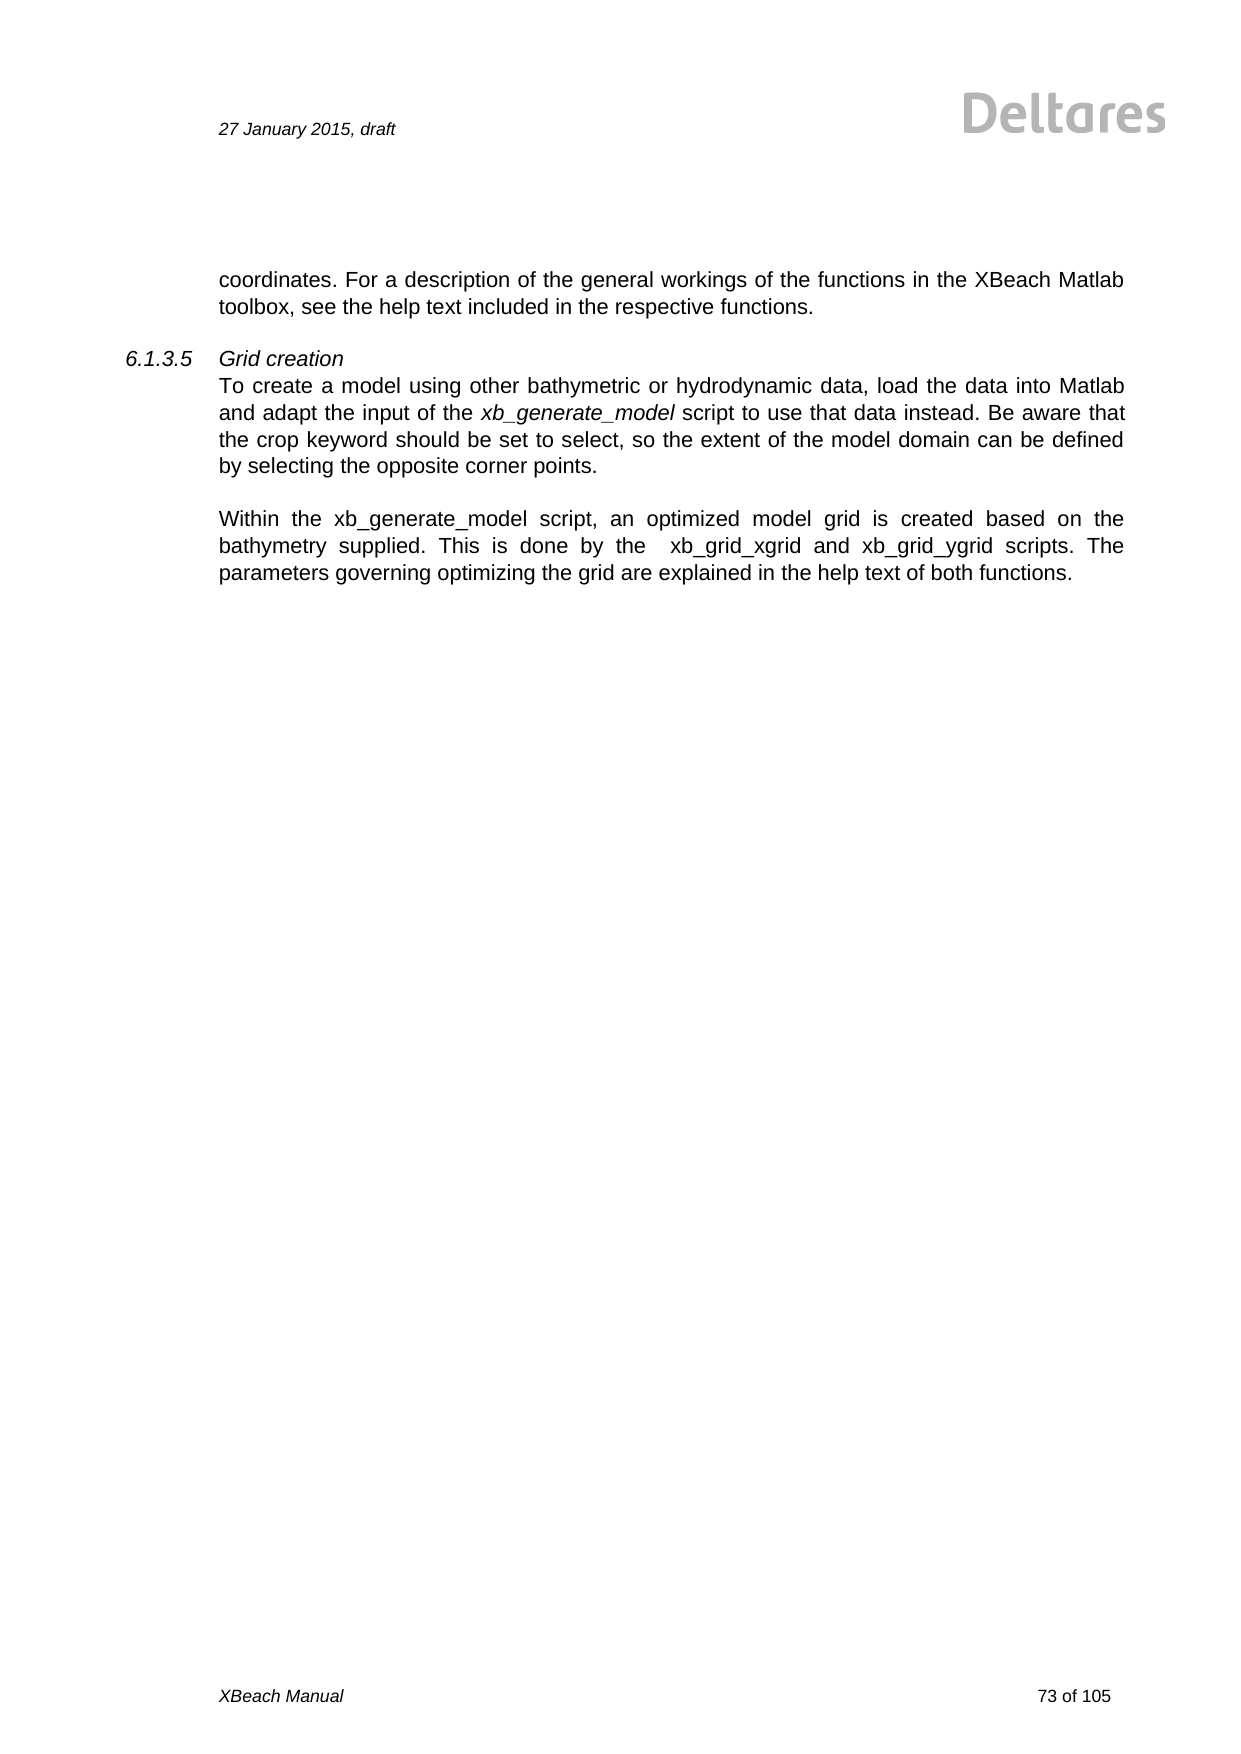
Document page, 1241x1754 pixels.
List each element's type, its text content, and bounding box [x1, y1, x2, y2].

text Within the xb_generate_model script, an optimized model grid is created based on the bathymetry supplied. This is done by the xb_grid_xgrid and xb_grid_ygrid scripts. The parameters governing optimizing the grid are explained in the help text of both functions. [218, 505, 1126, 584]
subtitle Grid creation [192, 346, 1126, 372]
picture [964, 75, 1166, 133]
text To create a model using other bathymetric or hydrodynamic data, load the data into Matlab and adapt the input of the xb_generate_model script to use that data instead. Be aware that the crop keyword should be set to select, so the extent of the model domain can be defined by selecting the opposite corner points. [218, 372, 1126, 478]
